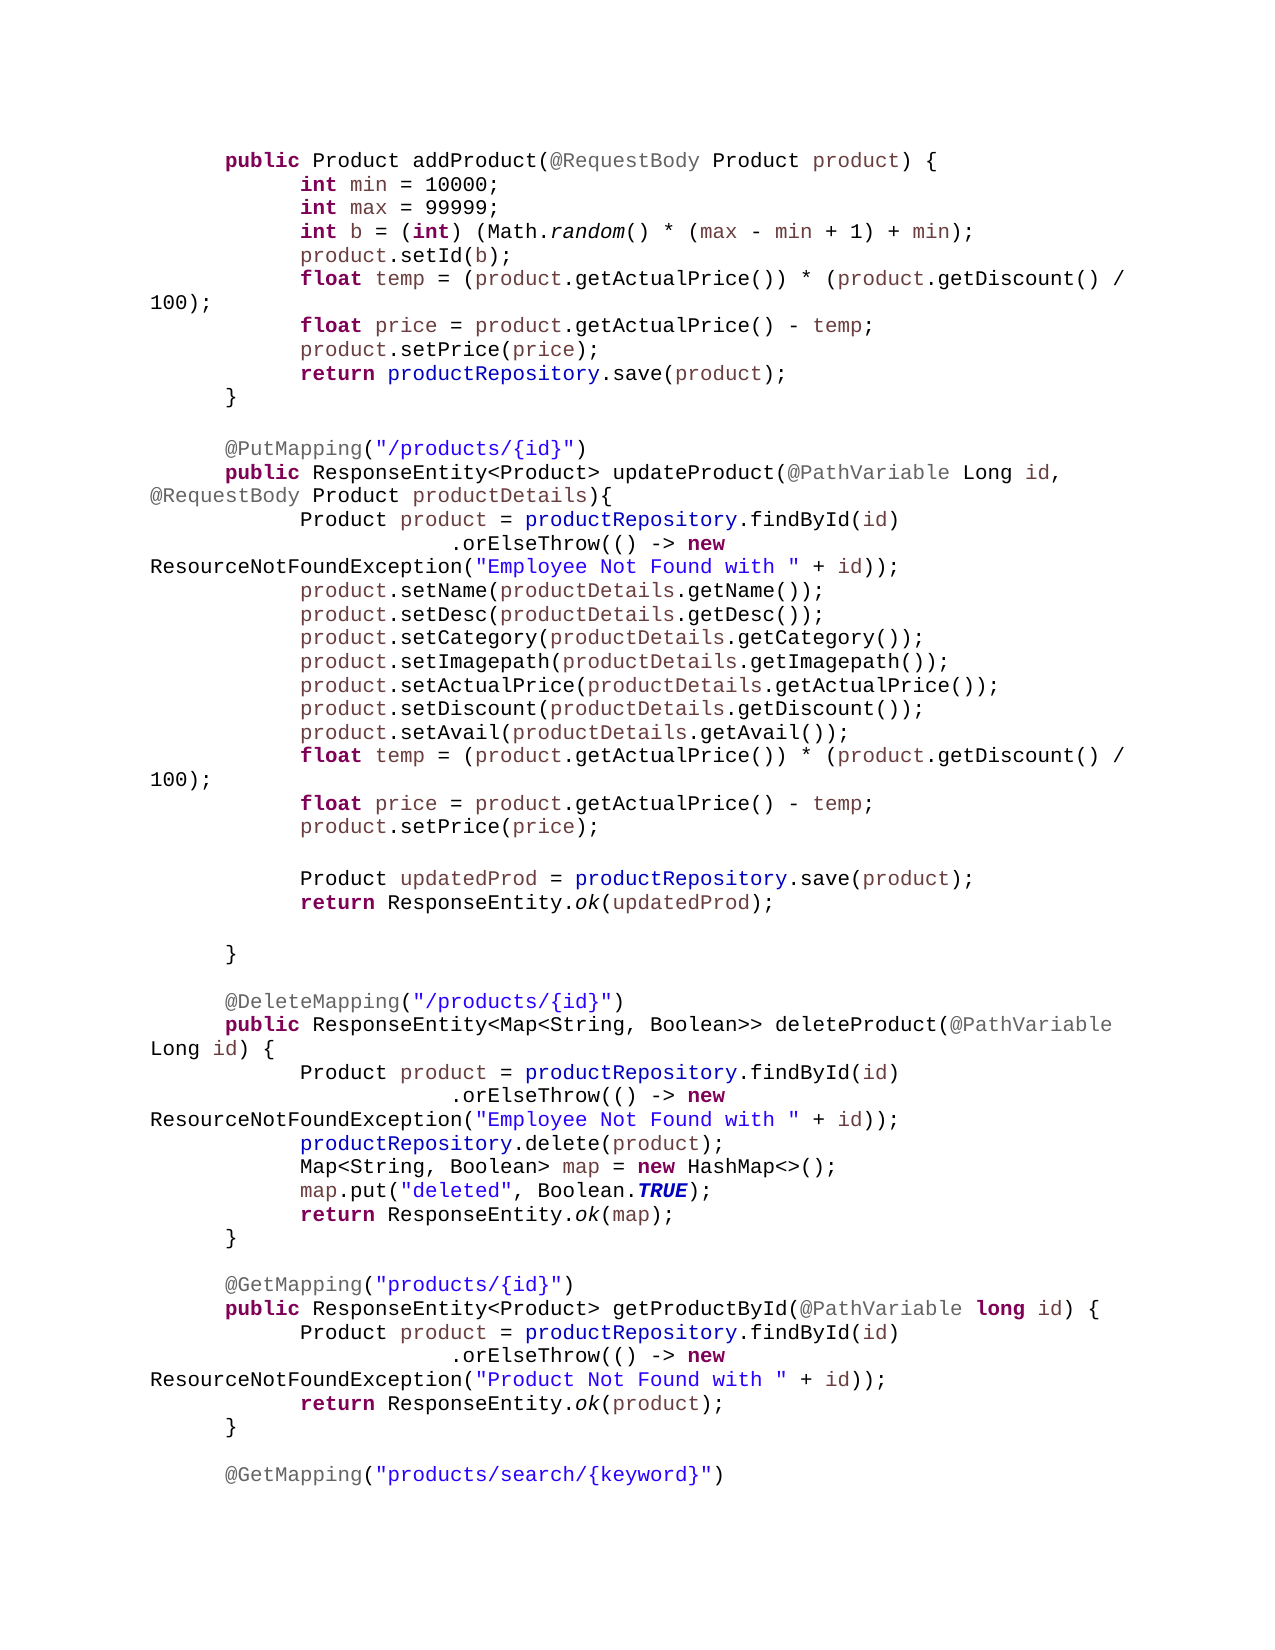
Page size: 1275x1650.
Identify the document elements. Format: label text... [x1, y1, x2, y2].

text product.setId(b); [150, 244, 1125, 268]
text .orElseThrow(() -> new ResourceNotFoundException("Employee Not Found with " + id)); [150, 1085, 1125, 1133]
text product.setImagepath(productDetails.getImagepath()); [150, 651, 1125, 674]
text int max = 99999; [150, 197, 1125, 221]
text public Product addProduct(@RequestBody Product product) { [150, 150, 1125, 174]
text product.setPrice(price); [150, 339, 1125, 363]
text .orElseThrow(() -> new ResourceNotFoundException("Employee Not Found with " + id)); [150, 533, 1125, 580]
text product.setDesc(productDetails.getDesc()); [150, 604, 1125, 627]
text productRepository.delete(product); [150, 1133, 1125, 1156]
text public ResponseEntity<Map<String, Boolean>> deleteProduct(@PathVariable Long id) { [150, 1014, 1125, 1062]
text return ResponseEntity.ok(product); [150, 1393, 1125, 1416]
text return productRepository.save(product); [150, 363, 1125, 386]
text Product updatedProd = productRepository.save(product); [150, 868, 1125, 892]
text public ResponseEntity<Product> updateProduct(@PathVariable Long id, @RequestBody Product productDetails){ [150, 462, 1125, 509]
text } [150, 943, 1125, 967]
text @PutMapping("/products/{id}") [150, 438, 1125, 462]
text product.setDiscount(productDetails.getDiscount()); [150, 698, 1125, 722]
text .orElseThrow(() -> new ResourceNotFoundException("Product Not Found with " + id)); [150, 1345, 1125, 1393]
text @DeleteMapping("/products/{id}") [150, 991, 1125, 1014]
text map.put("deleted", Boolean.TRUE); [150, 1180, 1125, 1203]
text int b = (int) (Math.random() * (max - min + 1) + min); [150, 221, 1125, 244]
text float temp = (product.getActualPrice()) * (product.getDiscount() / 100); [150, 746, 1125, 793]
text float price = product.getActualPrice() - temp; [150, 793, 1125, 816]
text Product product = productRepository.findById(id) [150, 509, 1125, 533]
text product.setAvail(productDetails.getAvail()); [150, 722, 1125, 746]
text Map<String, Boolean> map = new HashMap<>(); [150, 1156, 1125, 1180]
text return ResponseEntity.ok(updatedProd); [150, 892, 1125, 915]
text } [150, 386, 1125, 410]
text float price = product.getActualPrice() - temp; [150, 316, 1125, 339]
text @GetMapping("products/{id}") [150, 1274, 1125, 1298]
text product.setName(productDetails.getName()); [150, 580, 1125, 604]
text product.setPrice(price); [150, 816, 1125, 840]
text product.setCategory(productDetails.getCategory()); [150, 627, 1125, 651]
text } [150, 1416, 1125, 1440]
text } [150, 1227, 1125, 1251]
text @GetMapping("products/search/{keyword}") [150, 1464, 1125, 1487]
text Product product = productRepository.findById(id) [150, 1062, 1125, 1085]
text public ResponseEntity<Product> getProductById(@PathVariable long id) { [150, 1298, 1125, 1322]
text float temp = (product.getActualPrice()) * (product.getDiscount() / 100); [150, 268, 1125, 316]
text return ResponseEntity.ok(map); [150, 1203, 1125, 1227]
text Product product = productRepository.findById(id) [150, 1322, 1125, 1345]
text int min = 10000; [150, 174, 1125, 197]
text product.setActualPrice(productDetails.getActualPrice()); [150, 674, 1125, 698]
